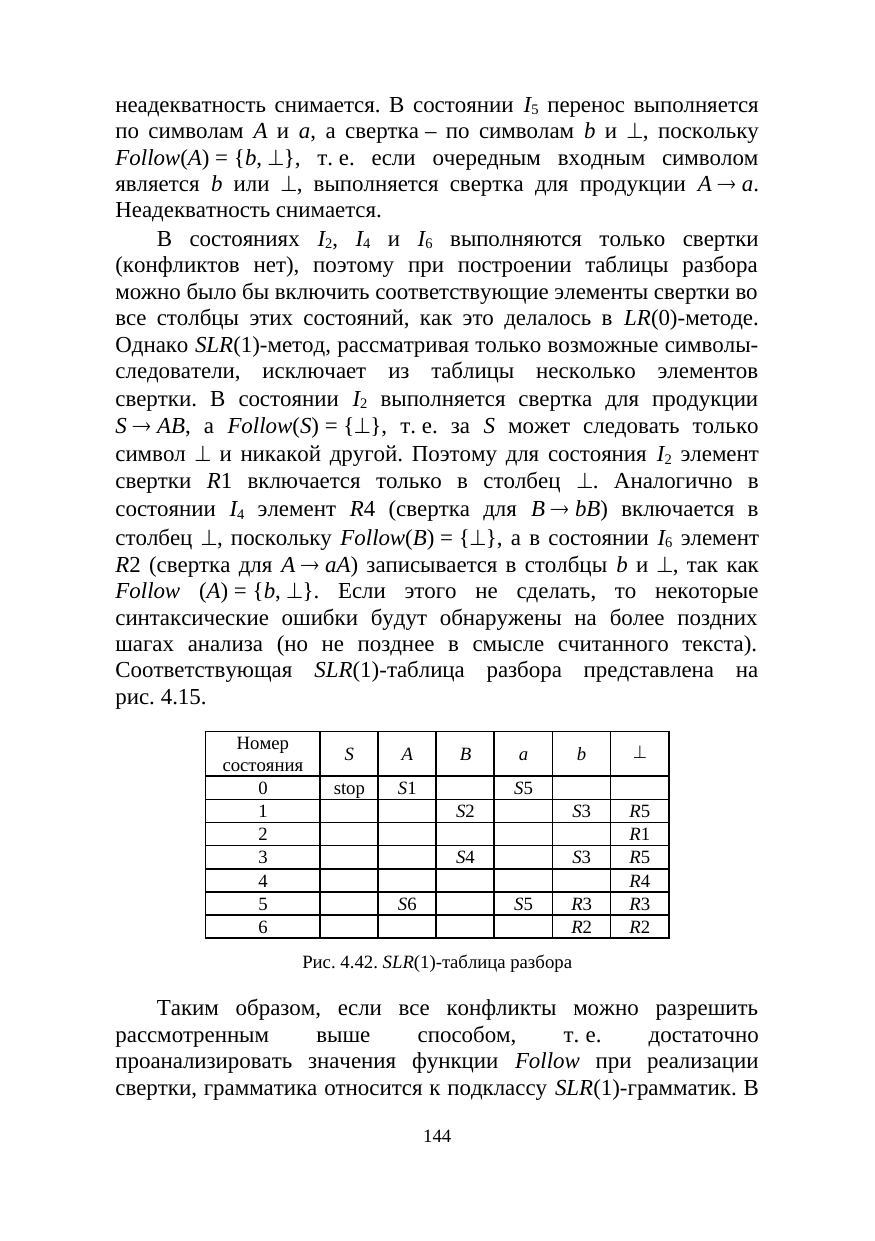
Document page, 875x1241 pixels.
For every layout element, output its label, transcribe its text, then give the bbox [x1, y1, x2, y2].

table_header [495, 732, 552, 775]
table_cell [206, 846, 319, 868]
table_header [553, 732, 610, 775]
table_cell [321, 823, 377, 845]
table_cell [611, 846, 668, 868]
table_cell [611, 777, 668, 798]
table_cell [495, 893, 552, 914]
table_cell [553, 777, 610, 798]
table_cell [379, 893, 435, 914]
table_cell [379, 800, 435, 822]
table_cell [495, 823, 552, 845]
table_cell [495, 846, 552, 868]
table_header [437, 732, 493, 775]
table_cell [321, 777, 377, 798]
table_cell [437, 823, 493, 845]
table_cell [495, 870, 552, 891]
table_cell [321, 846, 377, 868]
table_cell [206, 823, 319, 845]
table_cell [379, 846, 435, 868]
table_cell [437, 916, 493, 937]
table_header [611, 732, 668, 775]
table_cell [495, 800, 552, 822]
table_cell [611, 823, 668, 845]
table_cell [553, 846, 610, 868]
text В состояниях I2, I4 и I6 выполняются только свертки (конфликтов нет), поэтому при построении таблицы разбора можно было бы включить соответствующие элементы свертки во все столбцы этих состояний, как это делалось в LR(0)-методе. Однако SLR(1)-метод, рассматривая только возможные символы-следователи, исключает из таблицы несколько элементов свертки. В состоянии I2 выполняется свертка для продукции S AB, а Follow(S) = {}, т. е. за S может следовать только символ и никакой другой. Поэтому для состояния I2 элемент свертки R1 включается только в столбец . Аналогично в состоянии I4 элемент R4 (свертка для B bB) включается в столбец , поскольку Follow(B) = {}, а в состоянии I6 элемент R2 (свертка для A aA) записывается в столбцы b и , так как Follow (A) = {b, }. Если этого не сделать, то некоторые синтаксические ошибки будут обнаружены на более поздних шагах анализа (но не позднее в смысле считанного текста). Соответствующая SLR(1)-таблица разбора представлена на рис. 4.15. [115, 223, 759, 709]
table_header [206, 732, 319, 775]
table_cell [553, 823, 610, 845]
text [115, 994, 759, 1100]
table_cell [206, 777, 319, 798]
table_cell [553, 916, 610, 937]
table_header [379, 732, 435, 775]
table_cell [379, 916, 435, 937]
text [115, 89, 759, 223]
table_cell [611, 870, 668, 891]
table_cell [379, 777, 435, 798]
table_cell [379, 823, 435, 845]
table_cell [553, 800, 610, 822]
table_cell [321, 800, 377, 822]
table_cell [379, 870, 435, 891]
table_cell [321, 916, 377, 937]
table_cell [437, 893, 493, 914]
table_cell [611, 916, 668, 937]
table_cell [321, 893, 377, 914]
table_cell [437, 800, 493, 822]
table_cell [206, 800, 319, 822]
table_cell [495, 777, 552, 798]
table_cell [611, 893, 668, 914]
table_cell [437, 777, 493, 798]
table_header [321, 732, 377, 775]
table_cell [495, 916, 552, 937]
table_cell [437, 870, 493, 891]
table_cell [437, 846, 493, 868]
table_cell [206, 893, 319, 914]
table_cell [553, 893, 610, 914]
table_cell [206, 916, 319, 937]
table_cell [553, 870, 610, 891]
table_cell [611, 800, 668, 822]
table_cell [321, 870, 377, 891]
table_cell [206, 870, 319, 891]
